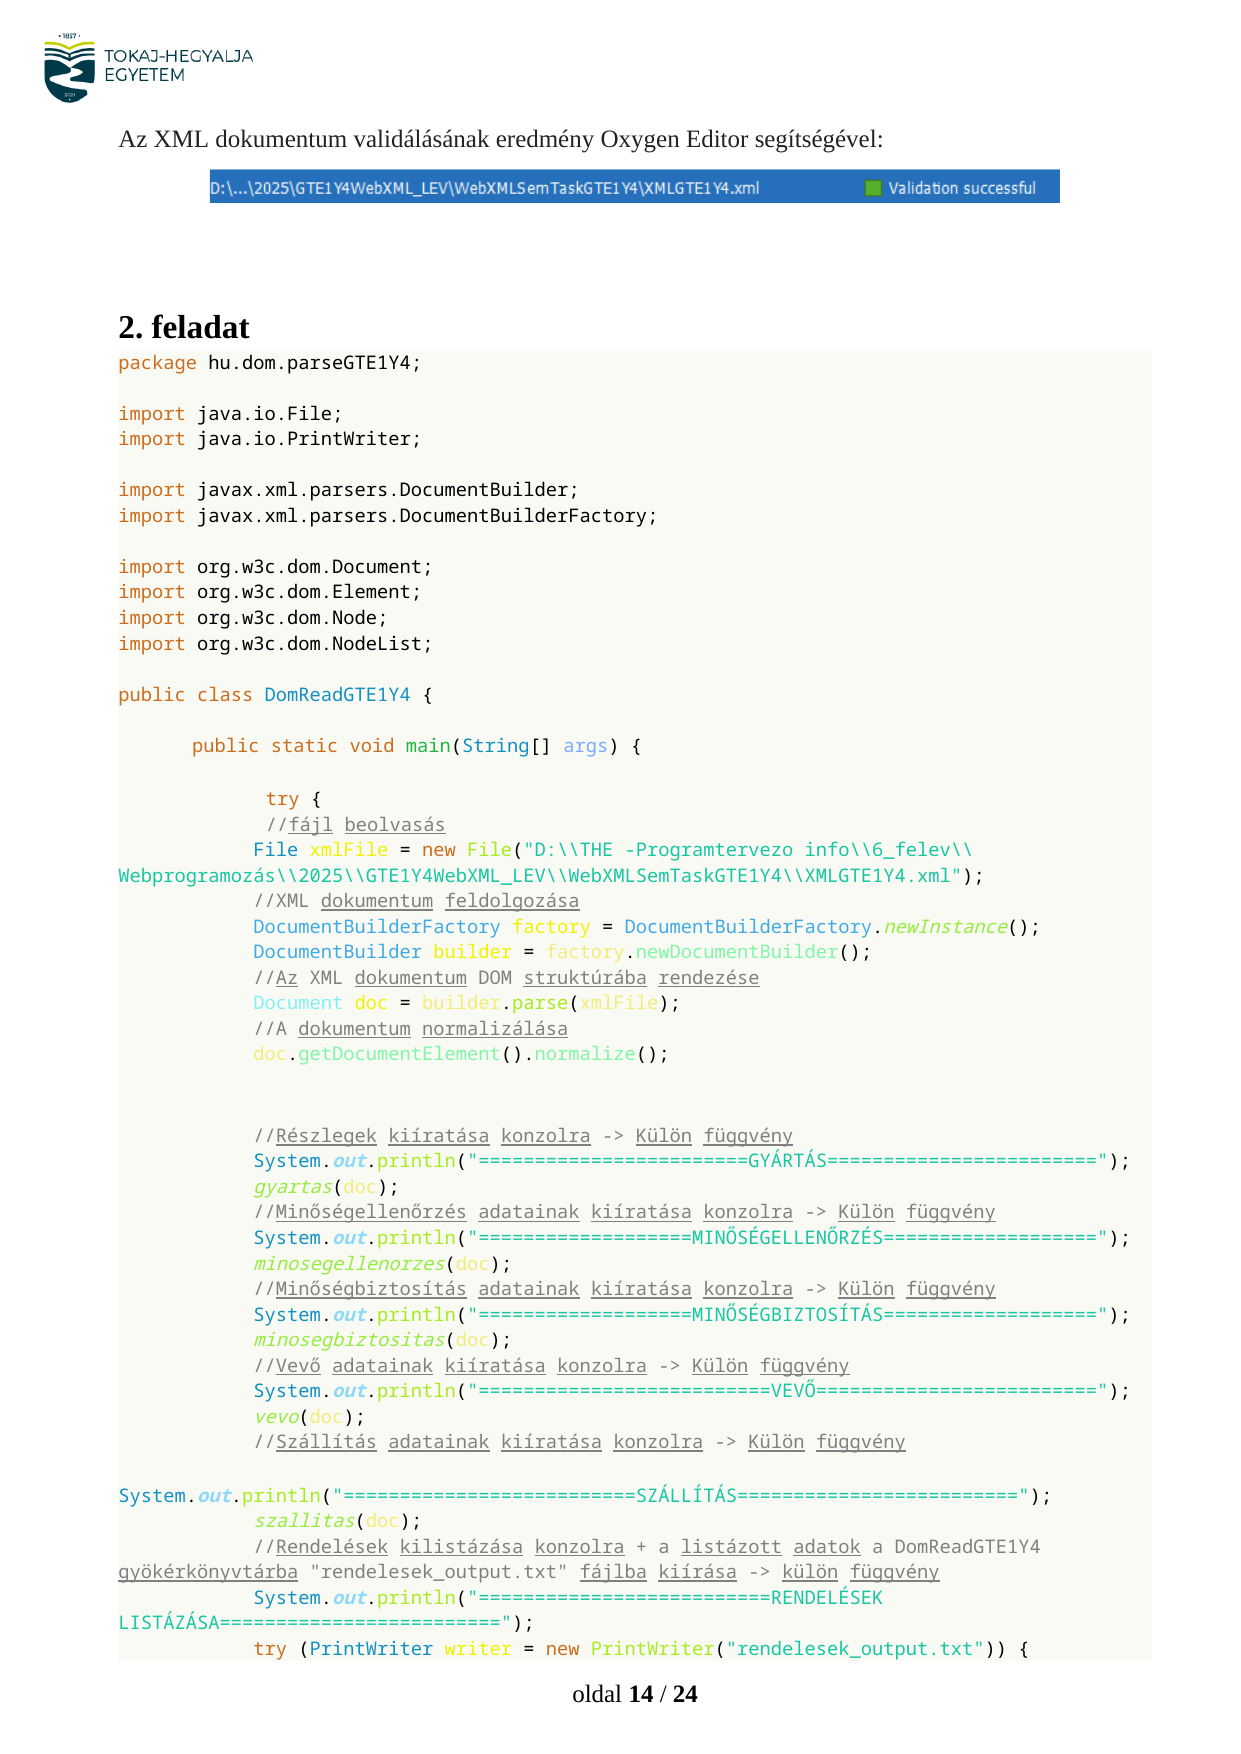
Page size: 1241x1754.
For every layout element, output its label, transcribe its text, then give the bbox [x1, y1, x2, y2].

text File xmlFile = new File("D:\\THE -Programtervezo info\\6_felev\\Webprogramozás\\2025\\GTE1Y4WebXML_LEV\\WebXMLSemTaskGTE1Y4\\XMLGTE1Y4.xml"); [118, 837, 1152, 888]
text Document doc = builder.parse(xmlFile); [118, 990, 1152, 1015]
picture [209, 167, 1060, 203]
text import javax.xml.parsers.DocumentBuilderFactory; [118, 502, 1152, 528]
text System.out.println("===================MINŐSÉGBIZTOSÍTÁS==================="); [118, 1301, 1152, 1326]
text szallitas(doc); [118, 1508, 1152, 1533]
text System.out.println("==========================RENDELÉSEK LISTÁZÁSA========================="); [118, 1584, 1152, 1635]
text try { [118, 786, 1152, 811]
text System.out.println("========================GYÁRTÁS========================"); [118, 1148, 1152, 1173]
text vevo(doc); [118, 1403, 1152, 1428]
text package hu.dom.parseGTE1Y4; [118, 349, 1152, 375]
text System.out.println("==========================VEVŐ========================="); [118, 1377, 1152, 1403]
text import org.w3c.dom.NodeList; [118, 630, 1152, 655]
text DocumentBuilder builder = factory.newDocumentBuilder(); [118, 939, 1152, 964]
text public class DomReadGTE1Y4 { [118, 681, 1152, 706]
text import java.io.PrintWriter; [118, 426, 1152, 451]
picture [36, 11, 260, 110]
text //Részlegek kiíratása konzolra -> Külön függvény [118, 1122, 1152, 1148]
text System.out.println("===================MINŐSÉGELLENŐRZÉS==================="); [118, 1224, 1152, 1250]
text try (PrintWriter writer = new PrintWriter("rendelesek_output.txt")) { [118, 1635, 1152, 1661]
text System.out.println("==========================SZÁLLÍTÁS========================="); [118, 1454, 1152, 1508]
text doc.getDocumentElement().normalize(); [118, 1041, 1152, 1066]
text minosegbiztositas(doc); [118, 1326, 1152, 1352]
text //A dokumentum normalizálása [118, 1015, 1152, 1041]
text Az XML dokumentum validálásának eredmény Oxygen Editor segítségével: [118, 102, 1152, 153]
text import org.w3c.dom.Document; [118, 553, 1152, 579]
text //Rendelések kilistázása konzolra + a listázott adatok a DomReadGTE1Y4 gyökérkönyvtárba "rendelesek_output.txt" fájlba kiírása -> külön függvény [118, 1533, 1152, 1584]
text //Minőségbiztosítás adatainak kiíratása konzolra -> Külön függvény [118, 1275, 1152, 1301]
text gyartas(doc); [118, 1173, 1152, 1199]
text import javax.xml.parsers.DocumentBuilder; [118, 477, 1152, 502]
text //Az XML dokumentum DOM struktúrába rendezése [118, 964, 1152, 990]
subtitle 2. feladat [118, 308, 1152, 346]
text import org.w3c.dom.Element; [118, 579, 1152, 604]
text minosegellenorzes(doc); [118, 1250, 1152, 1275]
text //Minőségellenőrzés adatainak kiíratása konzolra -> Külön függvény [118, 1199, 1152, 1224]
text //Vevő adatainak kiíratása konzolra -> Külön függvény [118, 1352, 1152, 1377]
text public static void main(String[] args) { [118, 732, 1152, 757]
text //XML dokumentum feldolgozása [118, 888, 1152, 913]
text //Szállítás adatainak kiíratása konzolra -> Külön függvény [118, 1428, 1152, 1454]
text import java.io.File; [118, 400, 1152, 426]
text DocumentBuilderFactory factory = DocumentBuilderFactory.newInstance(); [118, 913, 1152, 939]
text import org.w3c.dom.Node; [118, 604, 1152, 630]
text //fájl beolvasás [118, 811, 1152, 837]
